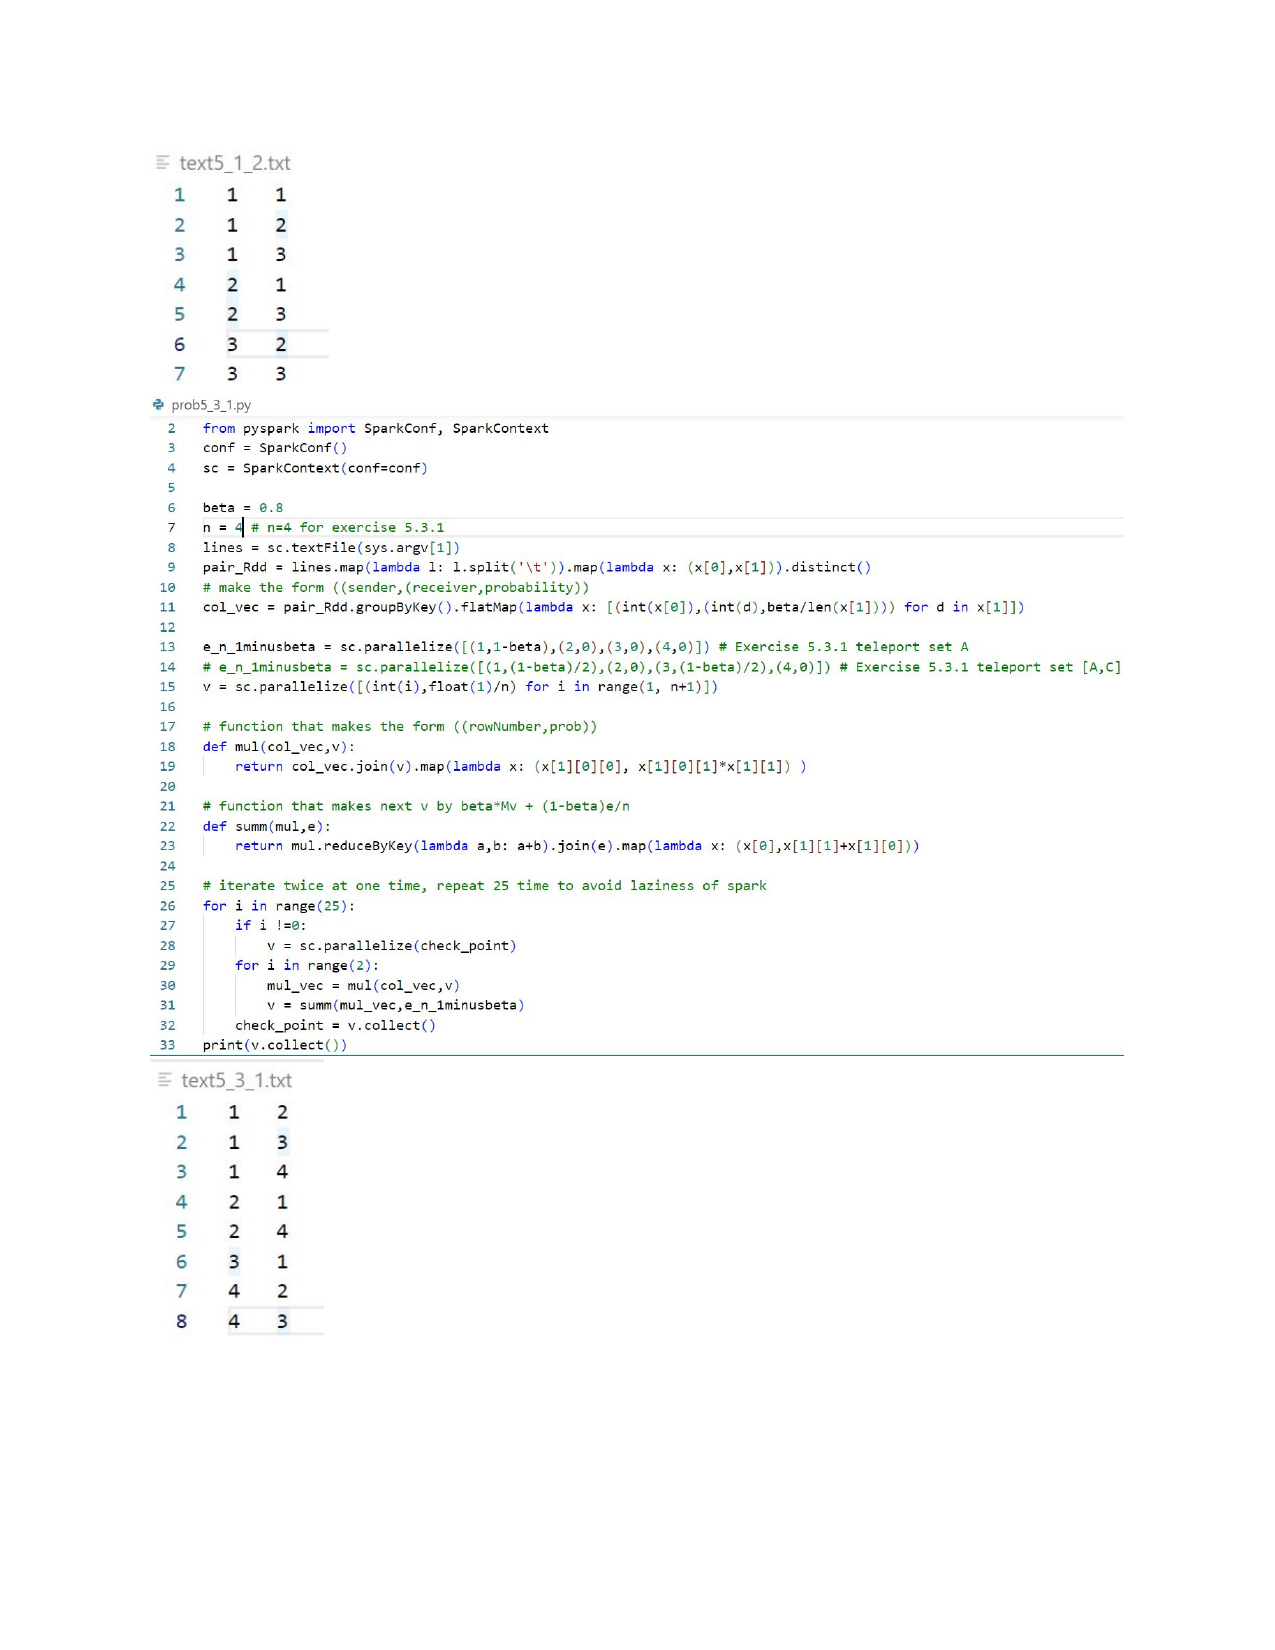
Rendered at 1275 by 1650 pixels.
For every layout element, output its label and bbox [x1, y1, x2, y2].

picture [150, 150, 330, 393]
picture [150, 396, 1124, 1056]
picture [150, 1059, 324, 1349]
